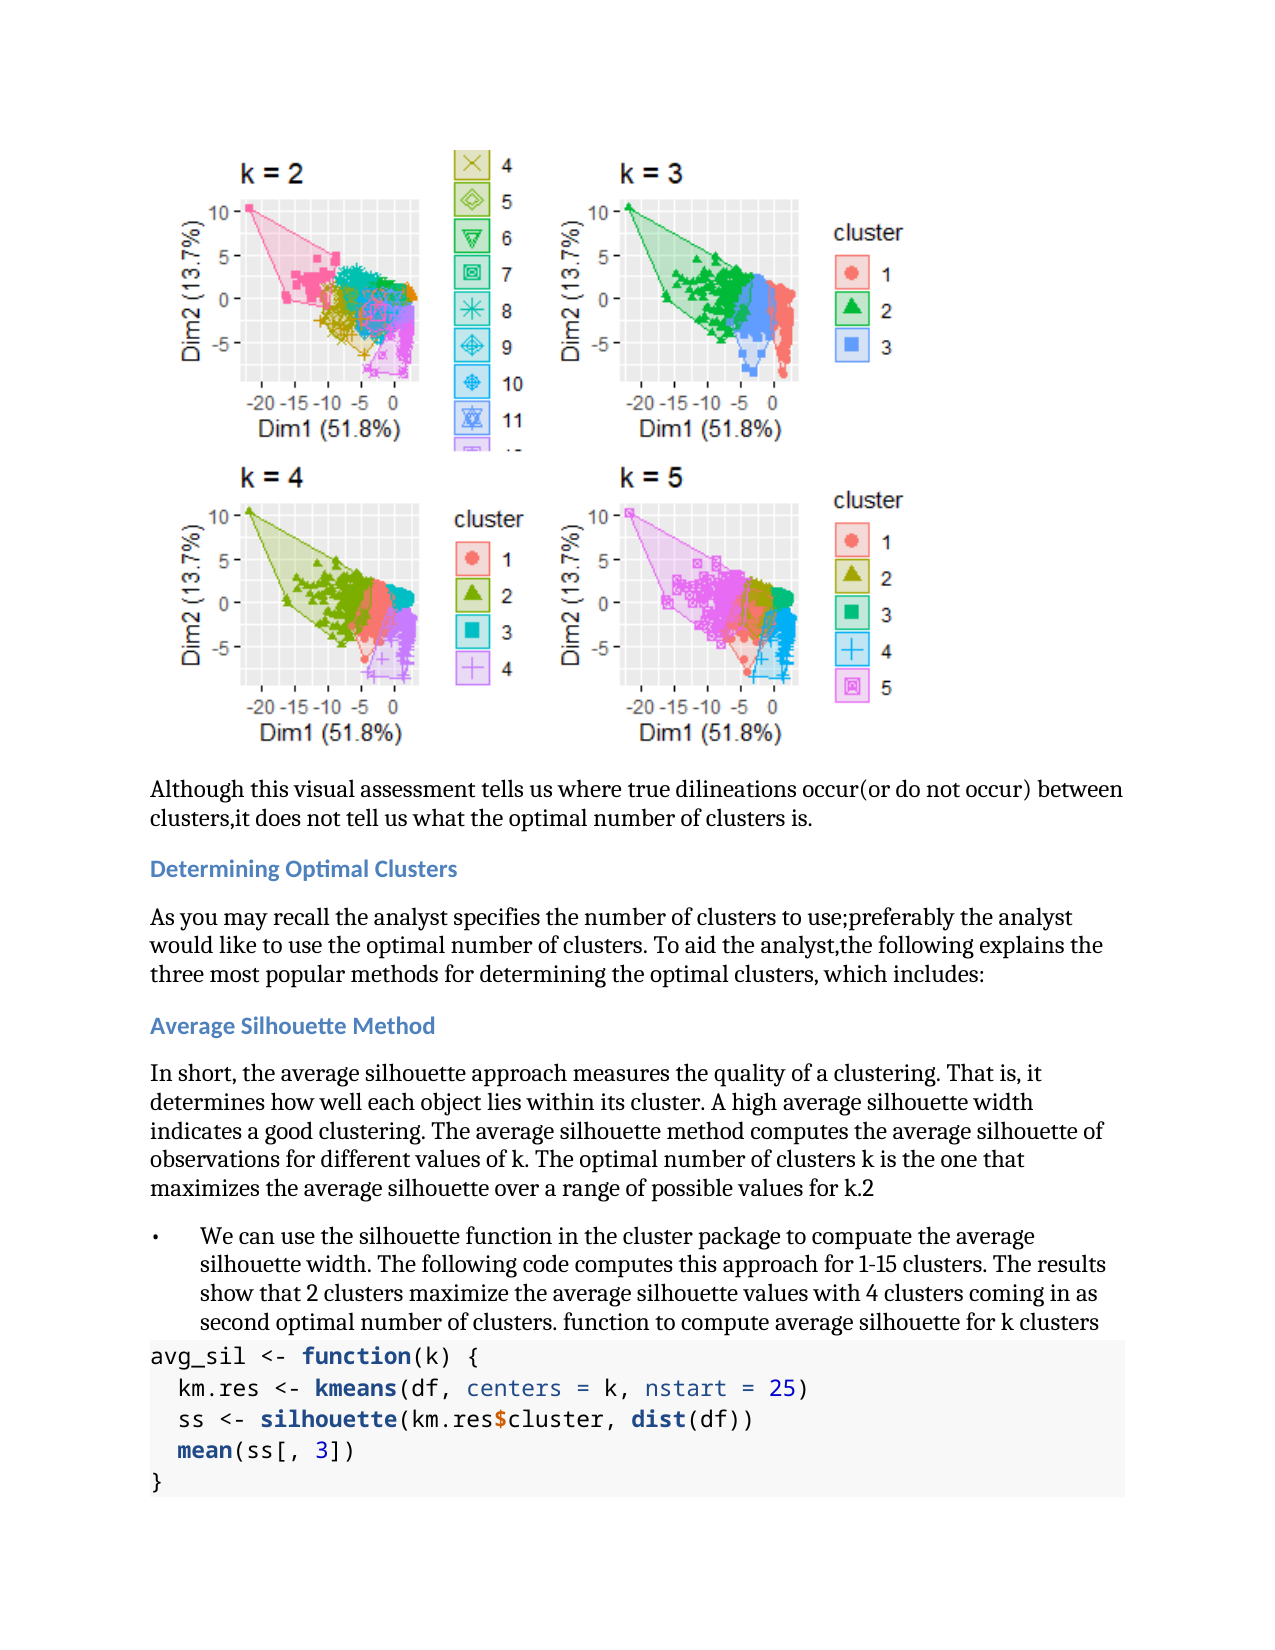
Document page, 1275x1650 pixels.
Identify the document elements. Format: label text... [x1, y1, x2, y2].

subtitle Determining Optimal Clusters [150, 853, 1125, 884]
text In short, the average silhouette approach measures the quality of a clustering. That is, it determines how well each object lies within its cluster. A high average silhouette width indicates a good clustering. The average silhouette method computes the average silhouette of observations for different values of k. The optimal number of clusters k is the one that maximizes the average silhouette over a range of possible values for k.2 [150, 1059, 1125, 1203]
subtitle Average Silhouette Method [150, 1010, 1125, 1040]
list We can use the silhouette function in the cluster package to compuate the average silhouette width. The following code computes this approach for 1-15 clusters. The results show that 2 clusters maximize the average silhouette values with 4 clusters coming in as second optimal number of clusters. function to compute average silhouette for k clusters [150, 1222, 1125, 1337]
picture [168, 150, 927, 757]
text Although this visual assessment tells us where true dilineations occur(or do not occur) between clusters,it does not tell us what the optimal number of clusters is. [150, 775, 1125, 833]
text As you may recall the analyst specifies the number of clusters to use;preferably the analyst would like to use the optimal number of clusters. To aid the analyst,the following explains the three most popular methods for determining the optimal clusters, which includes: [150, 903, 1125, 989]
